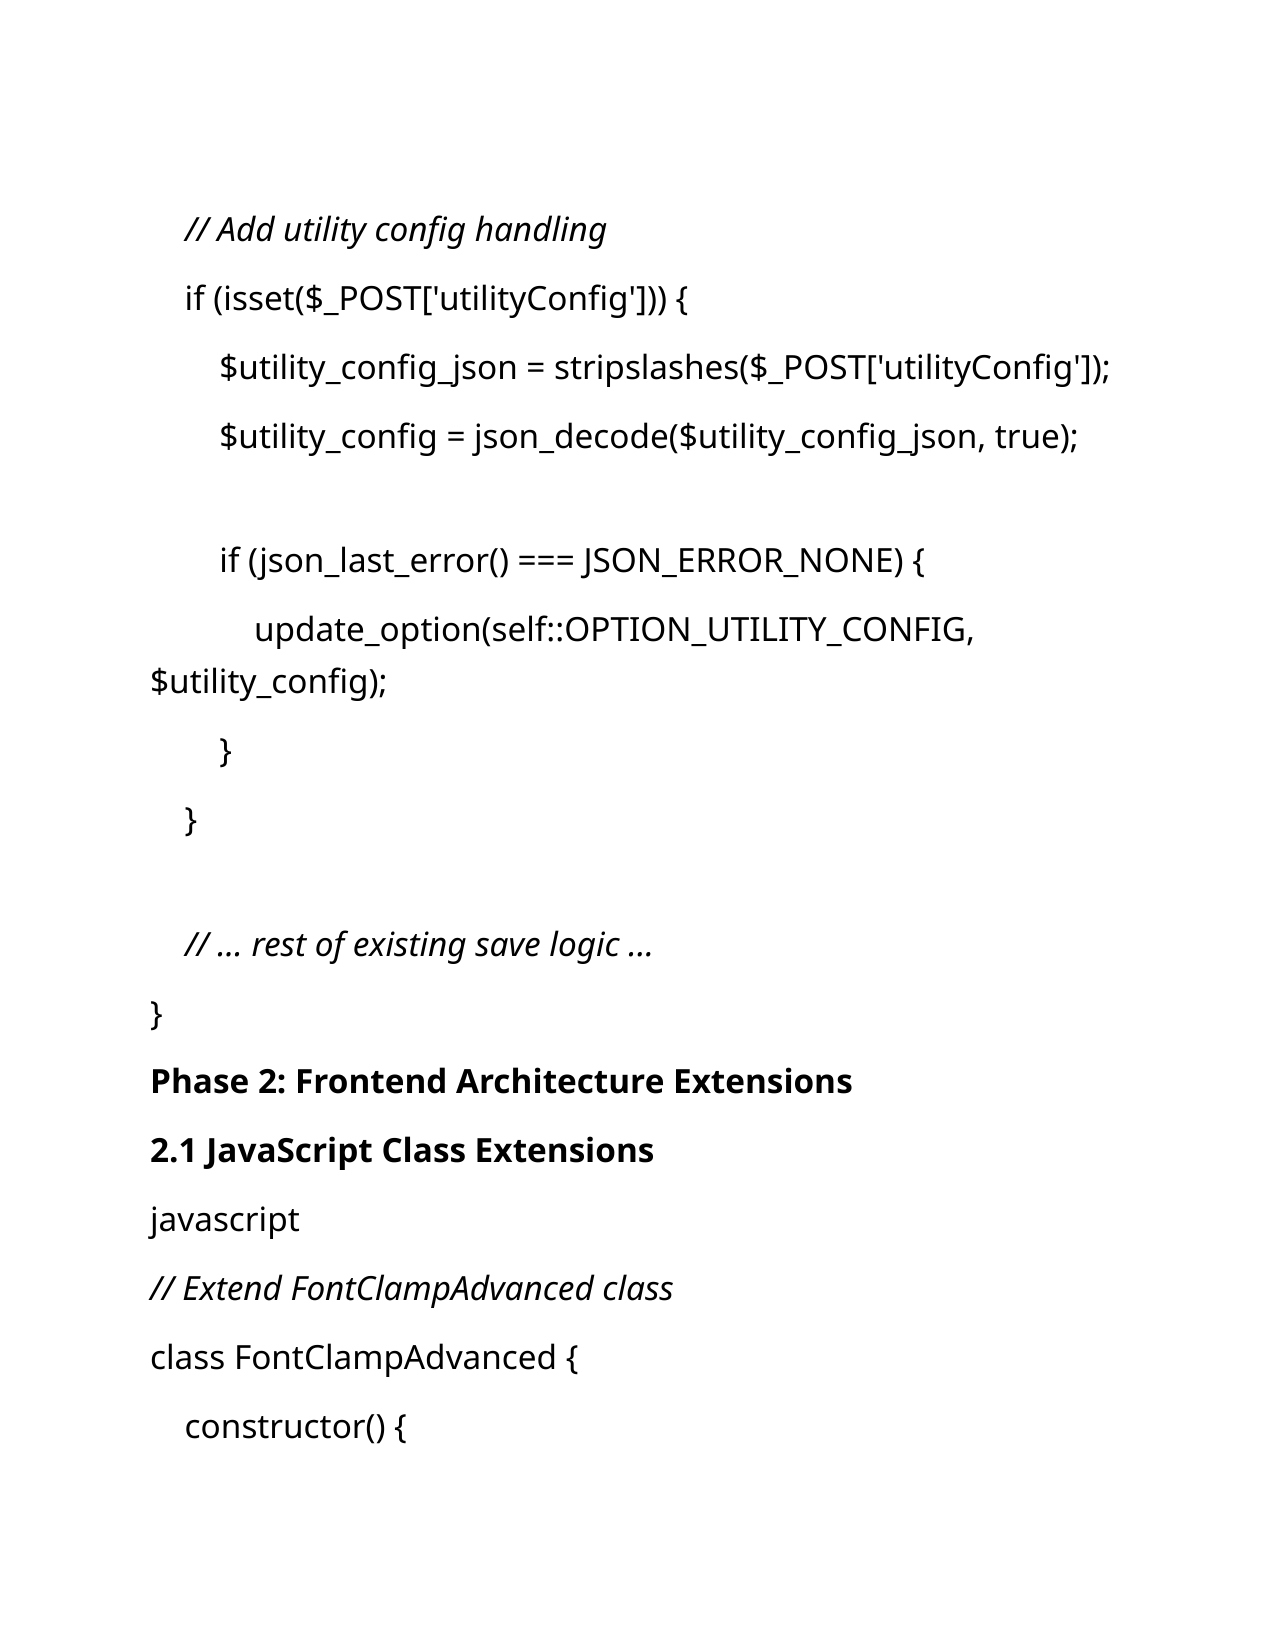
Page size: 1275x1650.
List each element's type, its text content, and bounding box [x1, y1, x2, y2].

text javascript [150, 1196, 1125, 1241]
text } [150, 989, 1125, 1035]
text // Add utility config handling [150, 206, 1125, 251]
text update_option(self::OPTION_UTILITY_CONFIG, $utility_config); [150, 606, 1125, 703]
text } [150, 727, 1125, 772]
text $utility_config = json_decode($utility_config_json, true); [150, 412, 1125, 458]
text // ... rest of existing save logic ... [150, 921, 1125, 966]
text } [150, 796, 1125, 841]
text $utility_config_json = stripslashes($_POST['utilityConfig']); [150, 343, 1125, 389]
text 2.1 JavaScript Class Extensions [150, 1127, 1125, 1172]
text if (json_last_error() === JSON_ERROR_NONE) { [150, 537, 1125, 582]
text constructor() { [150, 1402, 1125, 1448]
text class FontClampAdvanced { [150, 1334, 1125, 1379]
text if (isset($_POST['utilityConfig'])) { [150, 275, 1125, 320]
text // Extend FontClampAdvanced class [150, 1265, 1125, 1310]
text Phase 2: Frontend Architecture Extensions [150, 1058, 1125, 1104]
